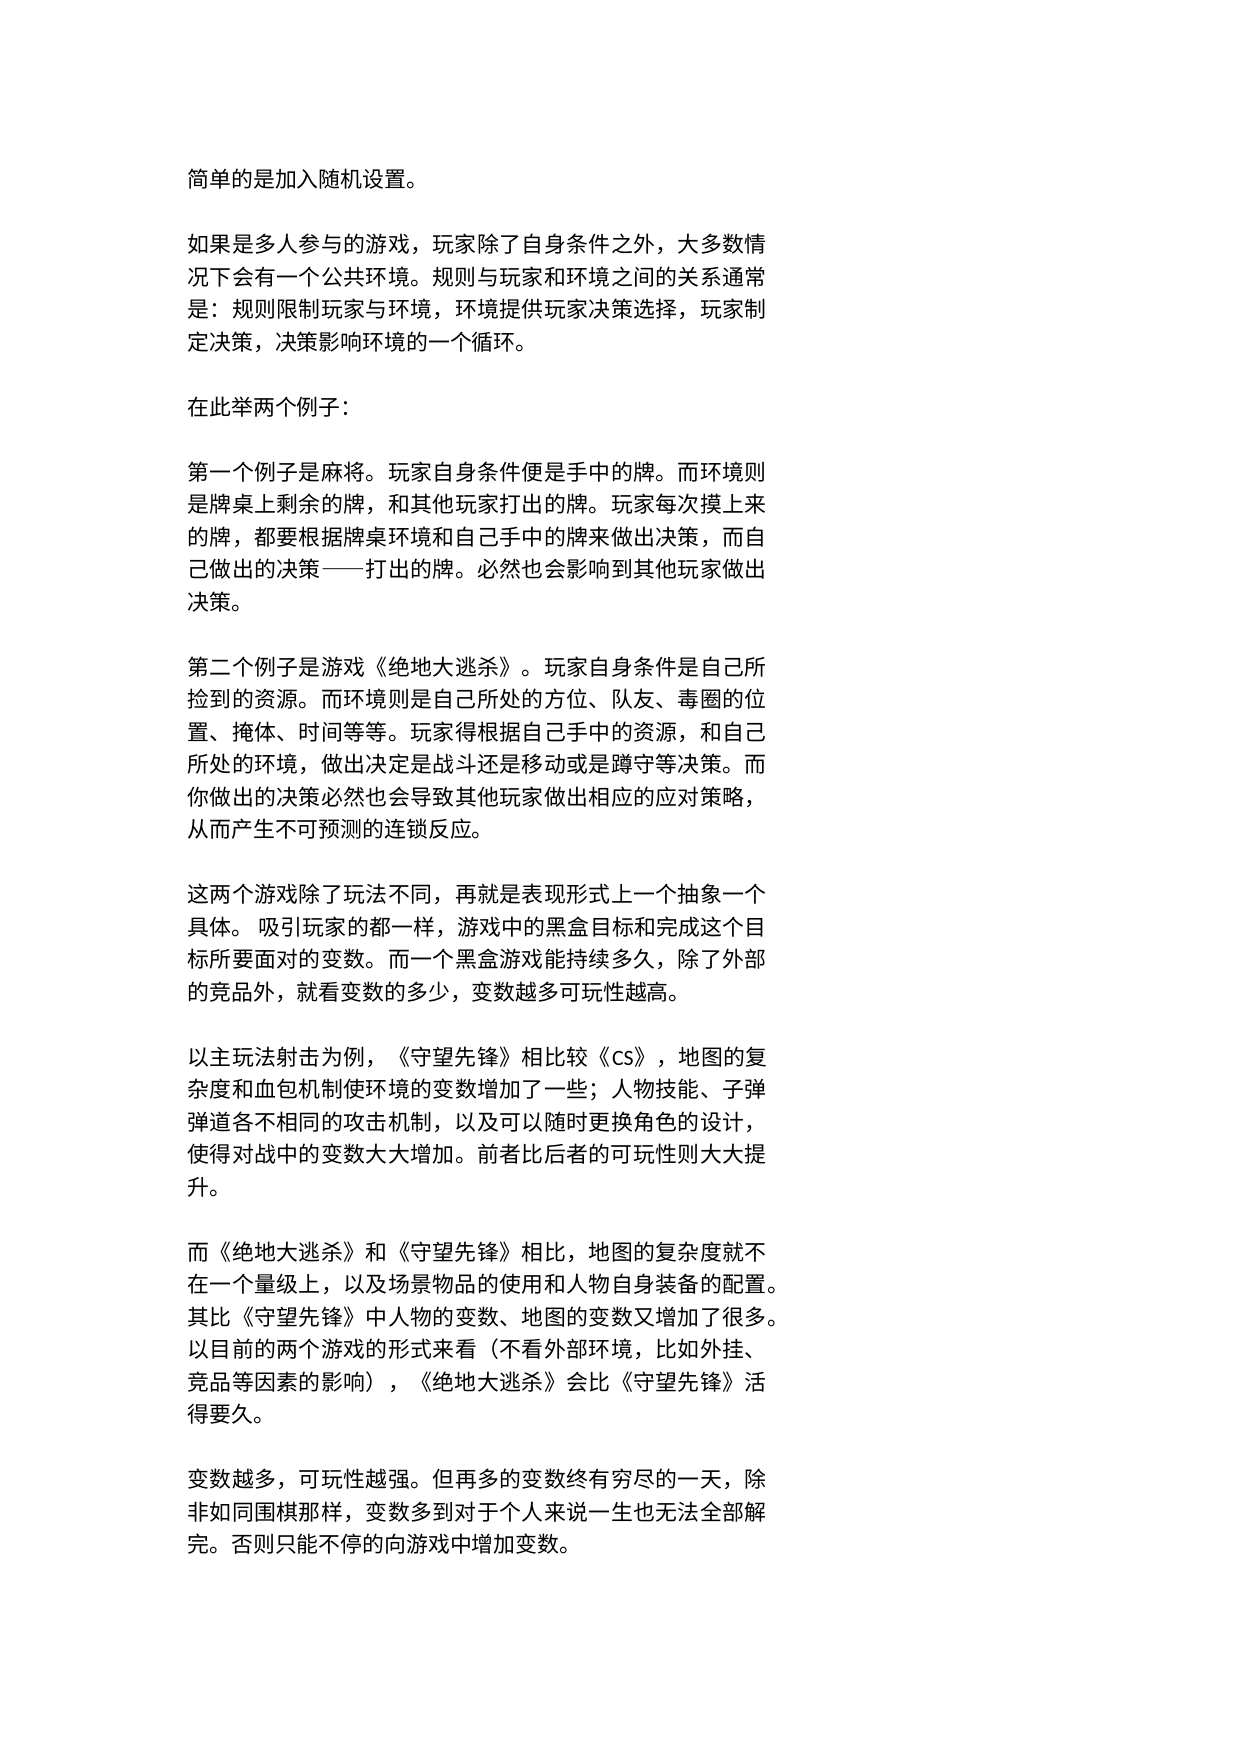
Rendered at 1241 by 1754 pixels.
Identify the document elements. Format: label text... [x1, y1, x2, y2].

text 第二个例子是游戏《绝地大逃杀》。玩家自身条件是自己所捡到的资源。而环境则是自己所处的方位、队友、毒圈的位置、掩体、时间等等。玩家得根据自己手中的资源，和自己所处的环境，做出决定是战斗还是移动或是蹲守等决策。而你做出的决策必然也会导致其他玩家做出相应的应对策略，从而产生不可预测的连锁反应。 [187, 649, 768, 844]
text 以主玩法射击为例，《守望先锋》相比较《CS》，地图的复杂度和血包机制使环境的变数增加了一些；人物技能、子弹弹道各不相同的攻击机制，以及可以随时更换角色的设计，使得对战中的变数大大增加。前者比后者的可玩性则大大提升。 [187, 1039, 768, 1202]
text 这两个游戏除了玩法不同，再就是表现形式上一个抽象一个具体。 吸引玩家的都一样，游戏中的黑盒目标和完成这个目标所要面对的变数。而一个黑盒游戏能持续多久，除了外部的竞品外，就看变数的多少，变数越多可玩性越高。 [187, 877, 768, 1007]
text 在此举两个例子： [187, 389, 768, 422]
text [187, 162, 768, 194]
text 变数越多，可玩性越强。但再多的变数终有穷尽的一天，除非如同围棋那样，变数多到对于个人来说一生也无法全部解完。否则只能不停的向游戏中增加变数。 [187, 1462, 768, 1559]
text 第一个例子是麻将。玩家自身条件便是手中的牌。而环境则是牌桌上剩余的牌，和其他玩家打出的牌。玩家每次摸上来的牌，都要根据牌桌环境和自己手中的牌来做出决策，而自己做出的决策——打出的牌。必然也会影响到其他玩家做出决策。 [187, 454, 768, 617]
text 如果是多人参与的游戏，玩家除了自身条件之外，大多数情况下会有一个公共环境。规则与玩家和环境之间的关系通常是：规则限制玩家与环境，环境提供玩家决策选择，玩家制定决策，决策影响环境的一个循环。 [187, 227, 768, 357]
text 而《绝地大逃杀》和《守望先锋》相比，地图的复杂度就不在一个量级上，以及场景物品的使用和人物自身装备的配置。其比《守望先锋》中人物的变数、地图的变数又增加了很多。以目前的两个游戏的形式来看（不看外部环境，比如外挂、竞品等因素的影响），《绝地大逃杀》会比《守望先锋》活得要久。 [187, 1234, 768, 1429]
